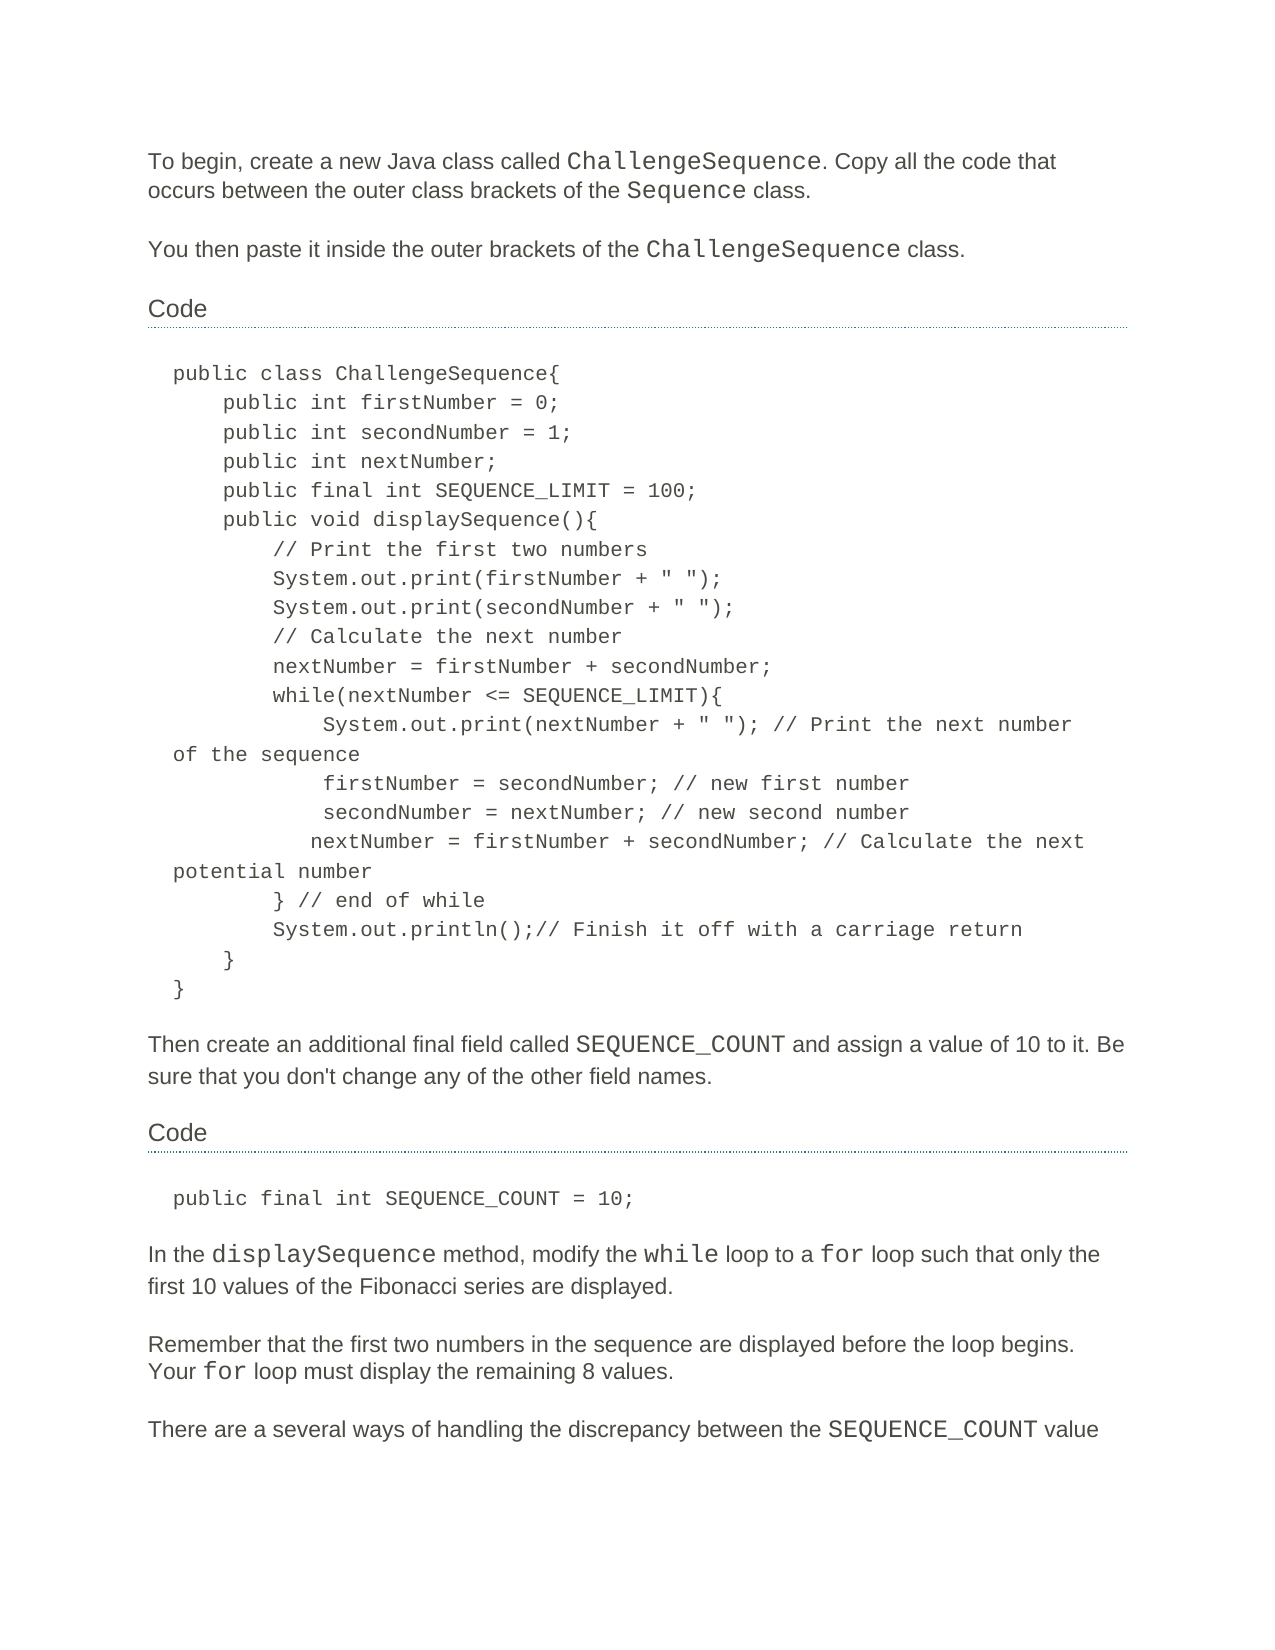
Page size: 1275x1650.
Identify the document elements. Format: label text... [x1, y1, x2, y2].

text Then create an additional final field called SEQUENCE_COUNT and assign a value of 10 to it. Be sure that you don't change any of the other field names. [148, 1031, 1127, 1089]
text Code [148, 294, 1127, 328]
text public class ChallengeSequence{ public int firstNumber = 0; public int secondNumber = 1; public int nextNumber; public final int SEQUENCE_LIMIT = 100; public void displaySequence(){ // Print the first two numbers System.out.print(firstNumber + " "); System.out.print(secondNumber + " "); // Calculate the next number nextNumber = firstNumber + secondNumber; while(nextNumber <= SEQUENCE_LIMIT){ System.out.print(nextNumber + " "); // Print the next number of the sequence firstNumber = secondNumber; // new first number secondNumber = nextNumber; // new second number nextNumber = firstNumber + secondNumber; // Calculate the next potential number } // end of while System.out.println();// Finish it off with a carriage return } } [173, 357, 1102, 1001]
text To begin, create a new Java class called ChallengeSequence. Copy all the code that occurs between the outer class brackets of the Sequence class. You then paste it inside the outer brackets of the ChallengeSequence class. [148, 148, 1127, 265]
text Code [148, 1118, 1127, 1153]
text public final int SEQUENCE_COUNT = 10; [173, 1182, 1102, 1211]
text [148, 1240, 1127, 1445]
